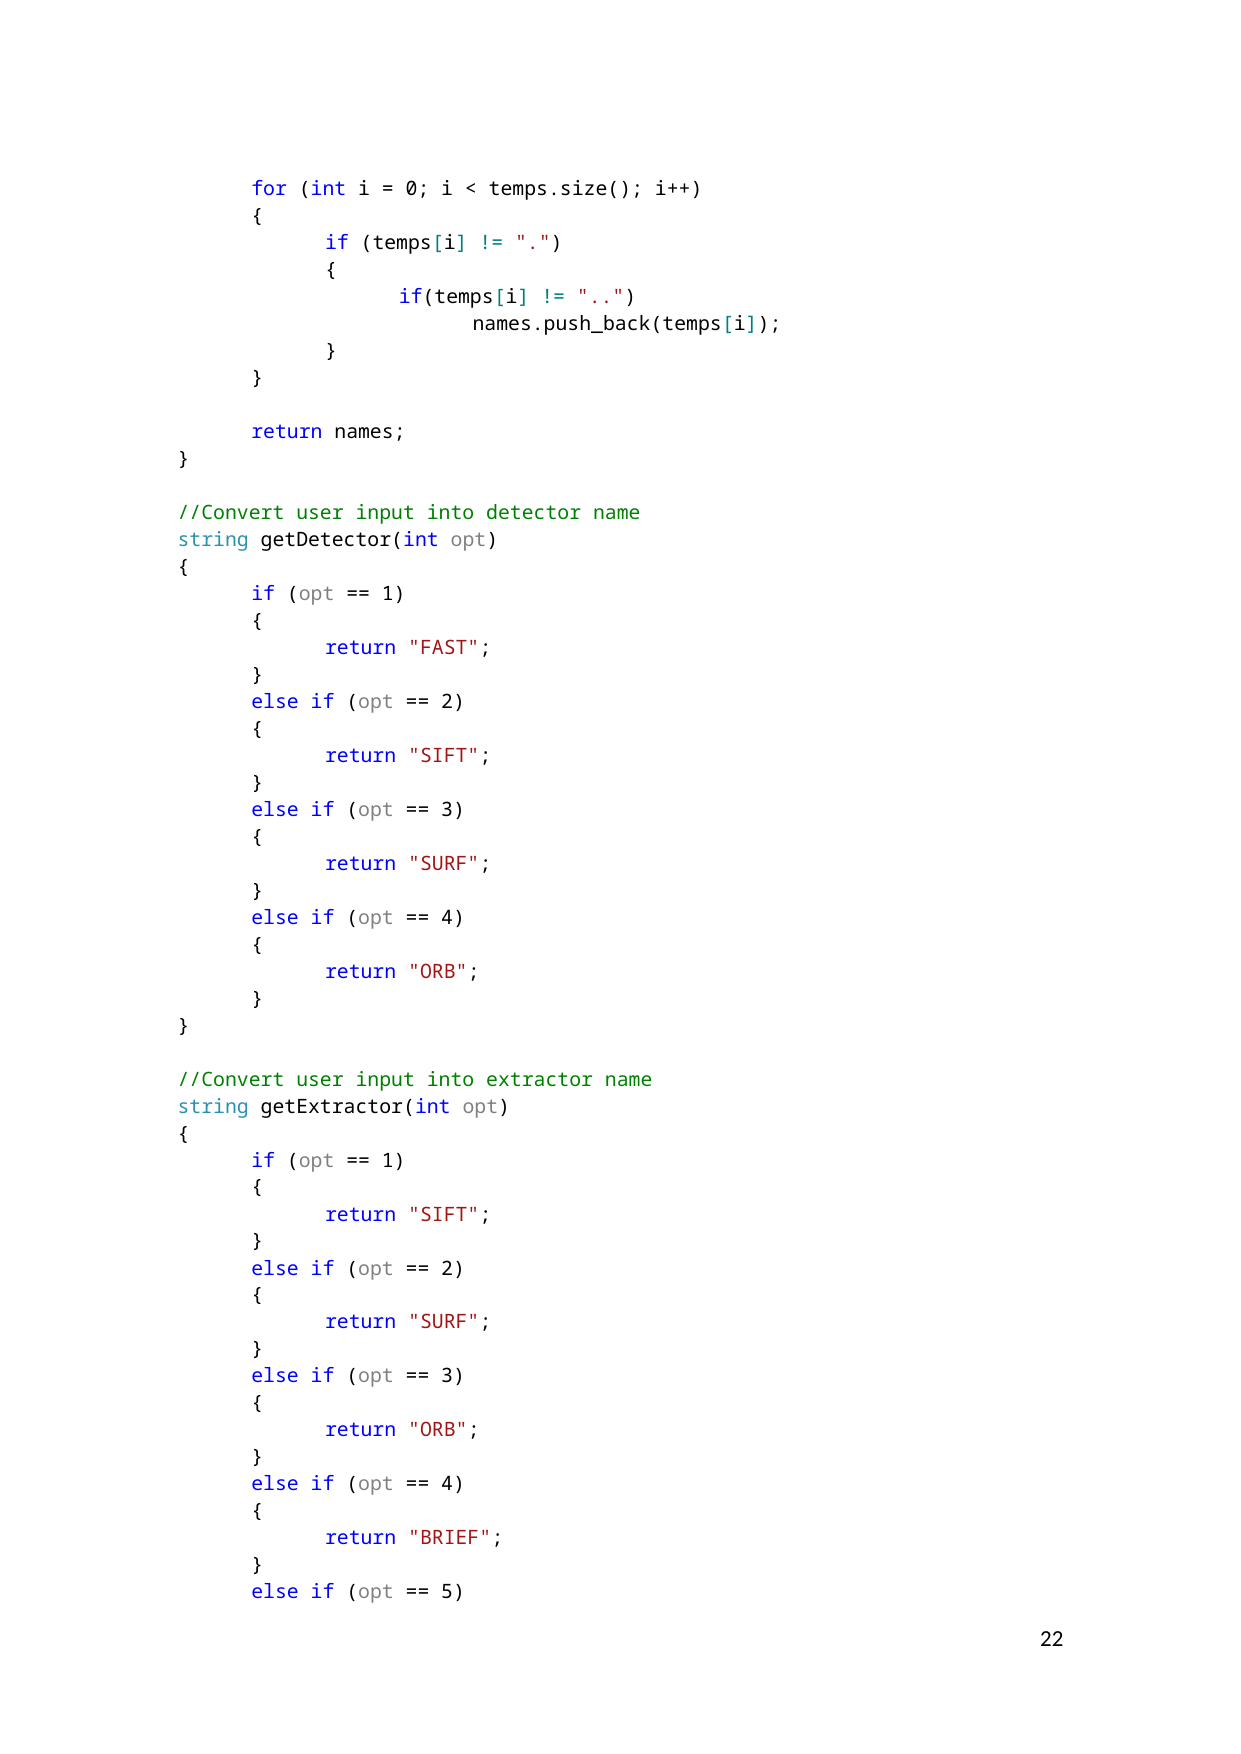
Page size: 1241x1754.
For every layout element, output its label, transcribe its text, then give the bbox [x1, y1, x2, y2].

text { [177, 1119, 1063, 1146]
text string getExtractor(int opt) [177, 1092, 1063, 1119]
text else if (opt == 3) [177, 795, 1063, 822]
text return "ORB"; [177, 1416, 1063, 1443]
text { [177, 256, 1063, 282]
text return "SURF"; [177, 849, 1063, 876]
text { [177, 1497, 1063, 1523]
text { [177, 1281, 1063, 1308]
text } [177, 768, 1063, 795]
text else if (opt == 4) [177, 903, 1063, 930]
text } [177, 876, 1063, 903]
text else if (opt == 2) [177, 687, 1063, 714]
text { [177, 822, 1063, 849]
text return "ORB"; [177, 957, 1063, 984]
text return names; [177, 417, 1063, 444]
text names.push_back(temps[i]); [177, 309, 1063, 336]
text { [177, 552, 1063, 579]
text //Convert user input into extractor name [177, 1065, 1063, 1092]
text //Convert user input into detector name [177, 498, 1063, 525]
text if(temps[i] != "..") [177, 282, 1063, 309]
text } [177, 363, 1063, 390]
text else if (opt == 5) [177, 1577, 1063, 1604]
text return "BRIEF"; [177, 1523, 1063, 1551]
text } [177, 336, 1063, 363]
text return "FAST"; [177, 633, 1063, 660]
text } [177, 1443, 1063, 1469]
text if (opt == 1) [177, 579, 1063, 606]
text if (temps[i] != ".") [177, 228, 1063, 256]
text } [177, 1227, 1063, 1254]
text return "SURF"; [177, 1308, 1063, 1335]
text { [177, 714, 1063, 741]
text } [177, 444, 1063, 471]
text else if (opt == 4) [177, 1469, 1063, 1497]
text return "SIFT"; [177, 741, 1063, 768]
text } [177, 1335, 1063, 1362]
text else if (opt == 3) [177, 1362, 1063, 1389]
text { [177, 1173, 1063, 1200]
text for (int i = 0; i < temps.size(); i++) [177, 174, 1063, 202]
text if (opt == 1) [177, 1146, 1063, 1173]
text { [177, 202, 1063, 228]
text { [177, 1389, 1063, 1416]
text string getDetector(int opt) [177, 525, 1063, 552]
text } [177, 1011, 1063, 1038]
text } [177, 984, 1063, 1011]
text } [177, 1551, 1063, 1577]
text { [177, 930, 1063, 957]
text return "SIFT"; [177, 1200, 1063, 1227]
text { [177, 606, 1063, 633]
text } [177, 660, 1063, 687]
text else if (opt == 2) [177, 1254, 1063, 1281]
